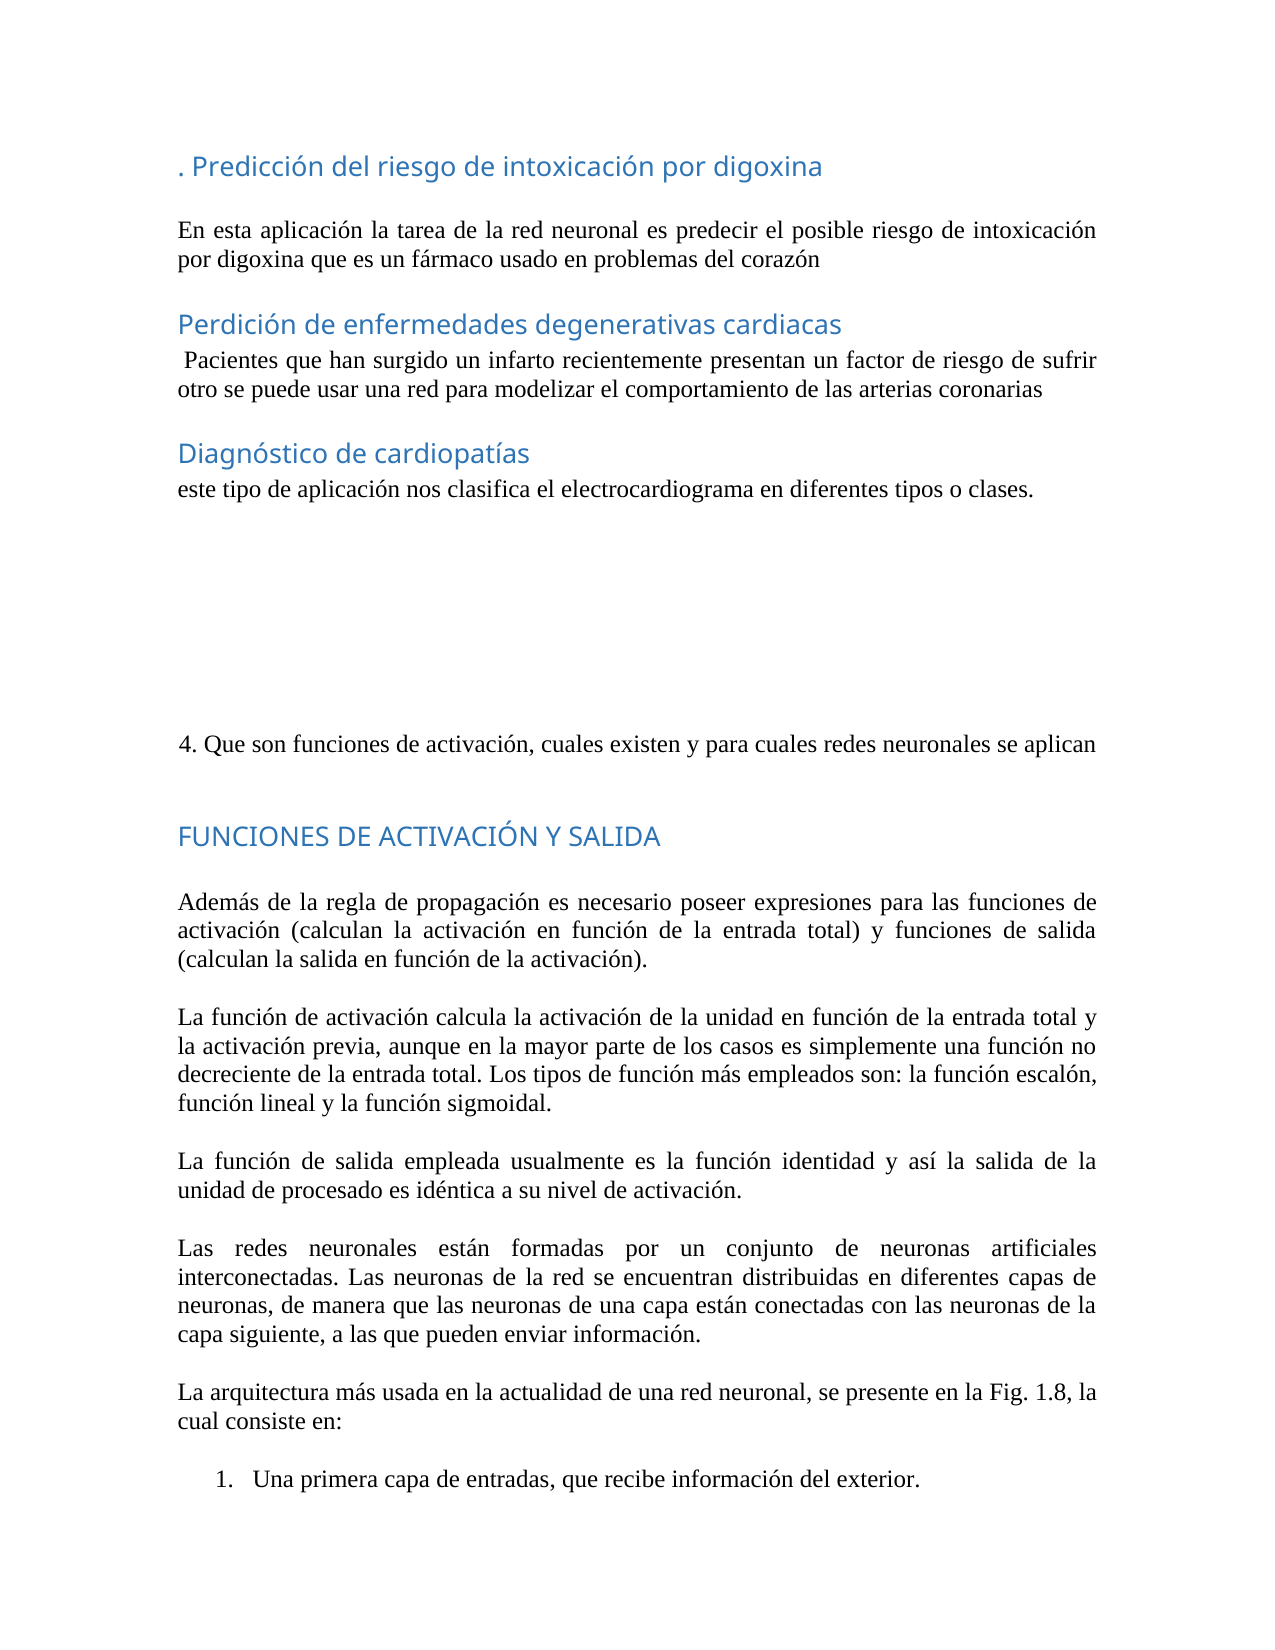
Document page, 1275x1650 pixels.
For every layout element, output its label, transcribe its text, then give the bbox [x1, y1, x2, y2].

text La arquitectura más usada en la actualidad de una red neuronal, se presente en la Fig. 1.8, la cual consiste en: [177, 1377, 1098, 1434]
subtitle . Predicción del riesgo de intoxicación por digoxina [177, 148, 1098, 184]
text Las redes neuronales están formadas por un conjunto de neuronas artificiales interconectadas. Las neuronas de la red se encuentran distribuidas en diferentes capas de neuronas, de manera que las neuronas de una capa están conectadas con las neuronas de la capa siguiente, a las que pueden enviar información. [177, 1233, 1098, 1348]
subtitle Perdición de enfermedades degenerativas cardiacas [177, 305, 1098, 342]
text En esta aplicación la tarea de la red neuronal es predecir el posible riesgo de intoxicación por digoxina que es un fármaco usado en problemas del corazón [177, 215, 1098, 273]
subtitle FUNCIONES DE ACTIVACIÓN Y SALIDA [177, 818, 1098, 854]
text Pacientes que han surgido un infarto recientemente presentan un factor de riesgo de sufrir otro se puede usar una red para modelizar el comportamiento de las arterias coronarias [177, 345, 1098, 402]
text La función de activación calcula la activación de la unidad en función de la entrada total y la activación previa, aunque en la mayor parte de los casos es simplemente una función no decreciente de la entrada total. Los tipos de función más empleados son: la función escalón, función lineal y la función sigmoidal. [177, 1002, 1098, 1117]
subtitle 4. Que son funciones de activación, cuales existen y para cuales redes neuronales se aplican [177, 729, 1098, 757]
text este tipo de aplicación nos clasifica el electrocardiograma en diferentes tipos o clases. [177, 474, 1098, 503]
text Además de la regla de propagación es necesario poseer expresiones para las funciones de activación (calculan la activación en función de la entrada total) y funciones de salida (calculan la salida en función de la activación). [177, 887, 1098, 973]
subtitle Diagnóstico de cardiopatías [177, 434, 1098, 471]
text La función de salida empleada usualmente es la función identidad y así la salida de la unidad de procesado es idéntica a su nivel de activación. [177, 1146, 1098, 1204]
list Una primera capa de entradas, que recibe información del exterior. [215, 1464, 1098, 1492]
